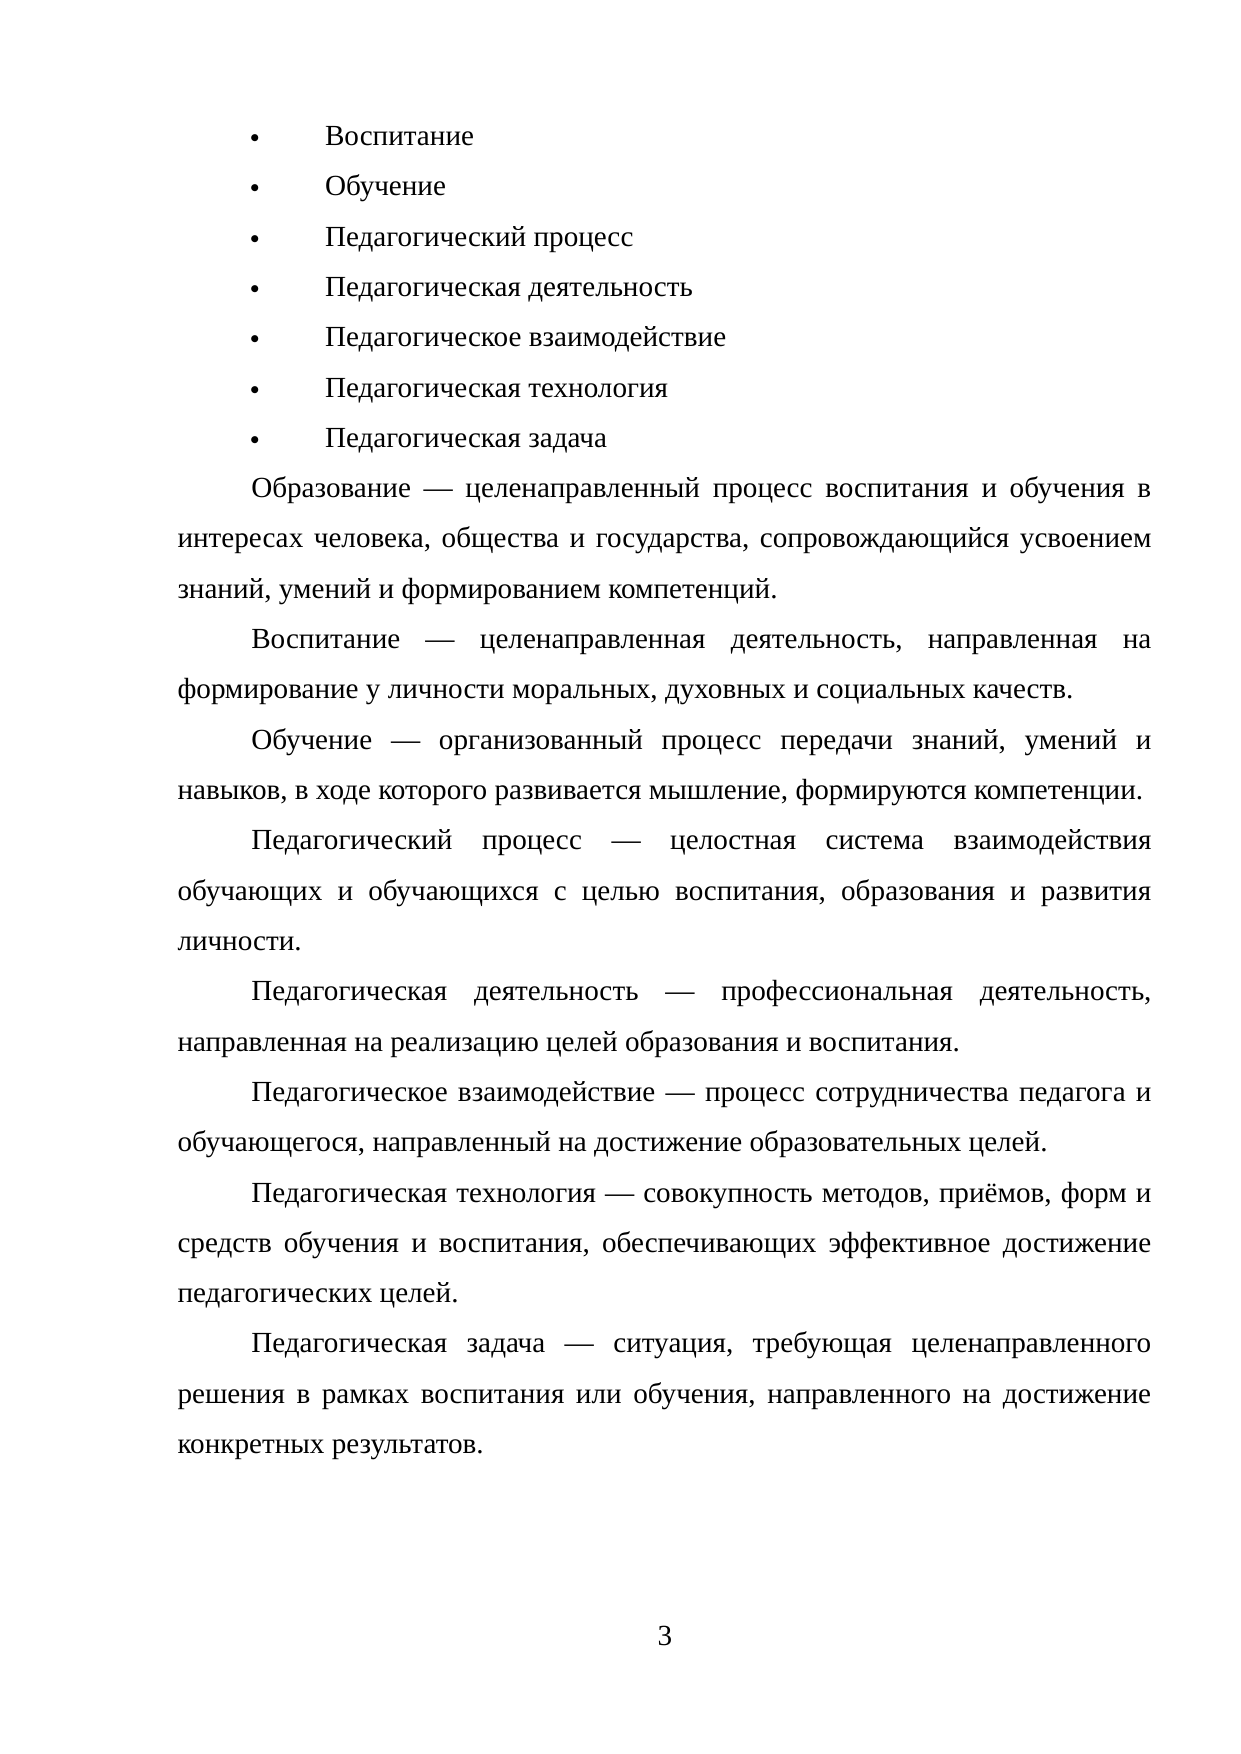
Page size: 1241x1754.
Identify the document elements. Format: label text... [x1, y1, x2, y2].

text Педагогический процесс — целостная система взаимодействия обучающих и обучающихся с целью воспитания, образования и развития личности. [177, 822, 1152, 957]
list Педагогическое взаимодействие [177, 319, 1152, 353]
list Педагогическая задача [177, 420, 1152, 453]
text Педагогическая задача — ситуация, требующая целенаправленного решения в рамках воспитания или обучения, направленного на достижение конкретных результатов. [177, 1326, 1152, 1460]
list Педагогическая технология [177, 370, 1152, 403]
list Обучение [177, 168, 1152, 202]
list Воспитание [177, 118, 1152, 152]
list Педагогическая деятельность [177, 269, 1152, 303]
list Педагогический процесс [177, 219, 1152, 252]
text Воспитание — целенаправленная деятельность, направленная на формирование у личности моральных, духовных и социальных качеств. [177, 621, 1152, 705]
text Образование — целенаправленный процесс воспитания и обучения в интересах человека, общества и государства, сопровождающийся усвоением знаний, умений и формированием компетенций. [177, 470, 1152, 604]
text Педагогическая технология — совокупность методов, приёмов, форм и средств обучения и воспитания, обеспечивающих эффективное достижение педагогических целей. [177, 1175, 1152, 1309]
text Педагогическая деятельность — профессиональная деятельность, направленная на реализацию целей образования и воспитания. [177, 973, 1152, 1057]
text Обучение — организованный процесс передачи знаний, умений и навыков, в ходе которого развивается мышление, формируются компетенции. [177, 722, 1152, 806]
text Педагогическое взаимодействие — процесс сотрудничества педагога и обучающегося, направленный на достижение образовательных целей. [177, 1074, 1152, 1158]
